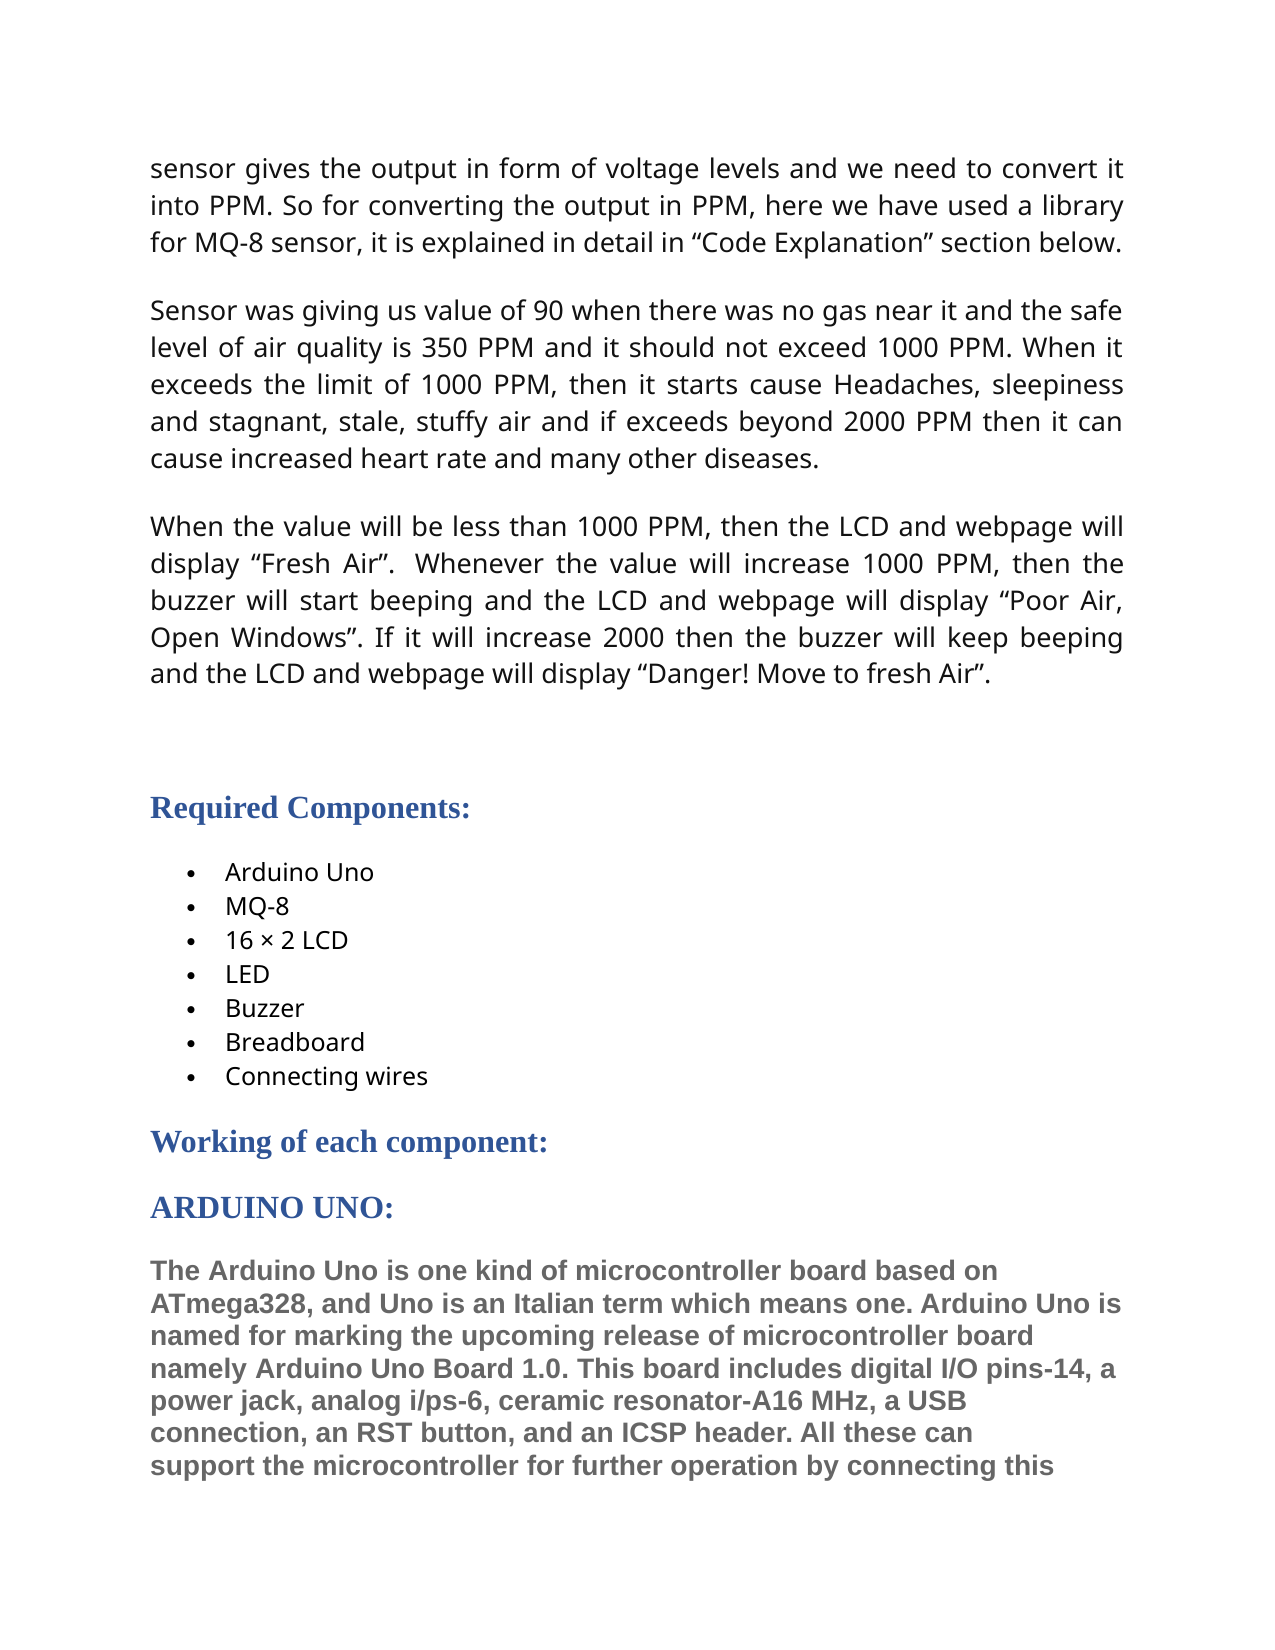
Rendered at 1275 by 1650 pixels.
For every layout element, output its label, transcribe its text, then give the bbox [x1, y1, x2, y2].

list LED [187, 956, 1125, 991]
list 16 × 2 LCD [187, 922, 1125, 956]
list Buzzer [187, 991, 1125, 1024]
subtitle ARDUINO UNO: [150, 1188, 1125, 1225]
text When the value will be less than 1000 PPM, then the LCD and webpage will display “Fresh Air”. Whenever the value will increase 1000 PPM, then the buzzer will start beeping and the LCD and webpage will display “Poor Air, Open Windows”. If it will increase 2000 then the buzzer will keep beeping and the LCD and webpage will display “Danger! Move to fresh Air”. [150, 507, 1125, 692]
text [150, 150, 1125, 261]
list Arduino Uno [187, 854, 1125, 888]
list Connecting wires [187, 1059, 1125, 1093]
subtitle Required Components: [150, 788, 1125, 825]
list Breadboard [187, 1024, 1125, 1059]
text Sensor was giving us value of 90 when there was no gas near it and the safe level of air quality is 350 PPM and it should not exceed 1000 PPM. When it exceeds the limit of 1000 PPM, then it starts cause Headaches, sleepiness and stagnant, stale, stuffy air and if exceeds beyond 2000 PPM then it can cause increased heart rate and many other diseases. [150, 292, 1125, 476]
list MQ-8 [187, 888, 1125, 922]
subtitle Working of each component: [150, 1122, 1125, 1159]
